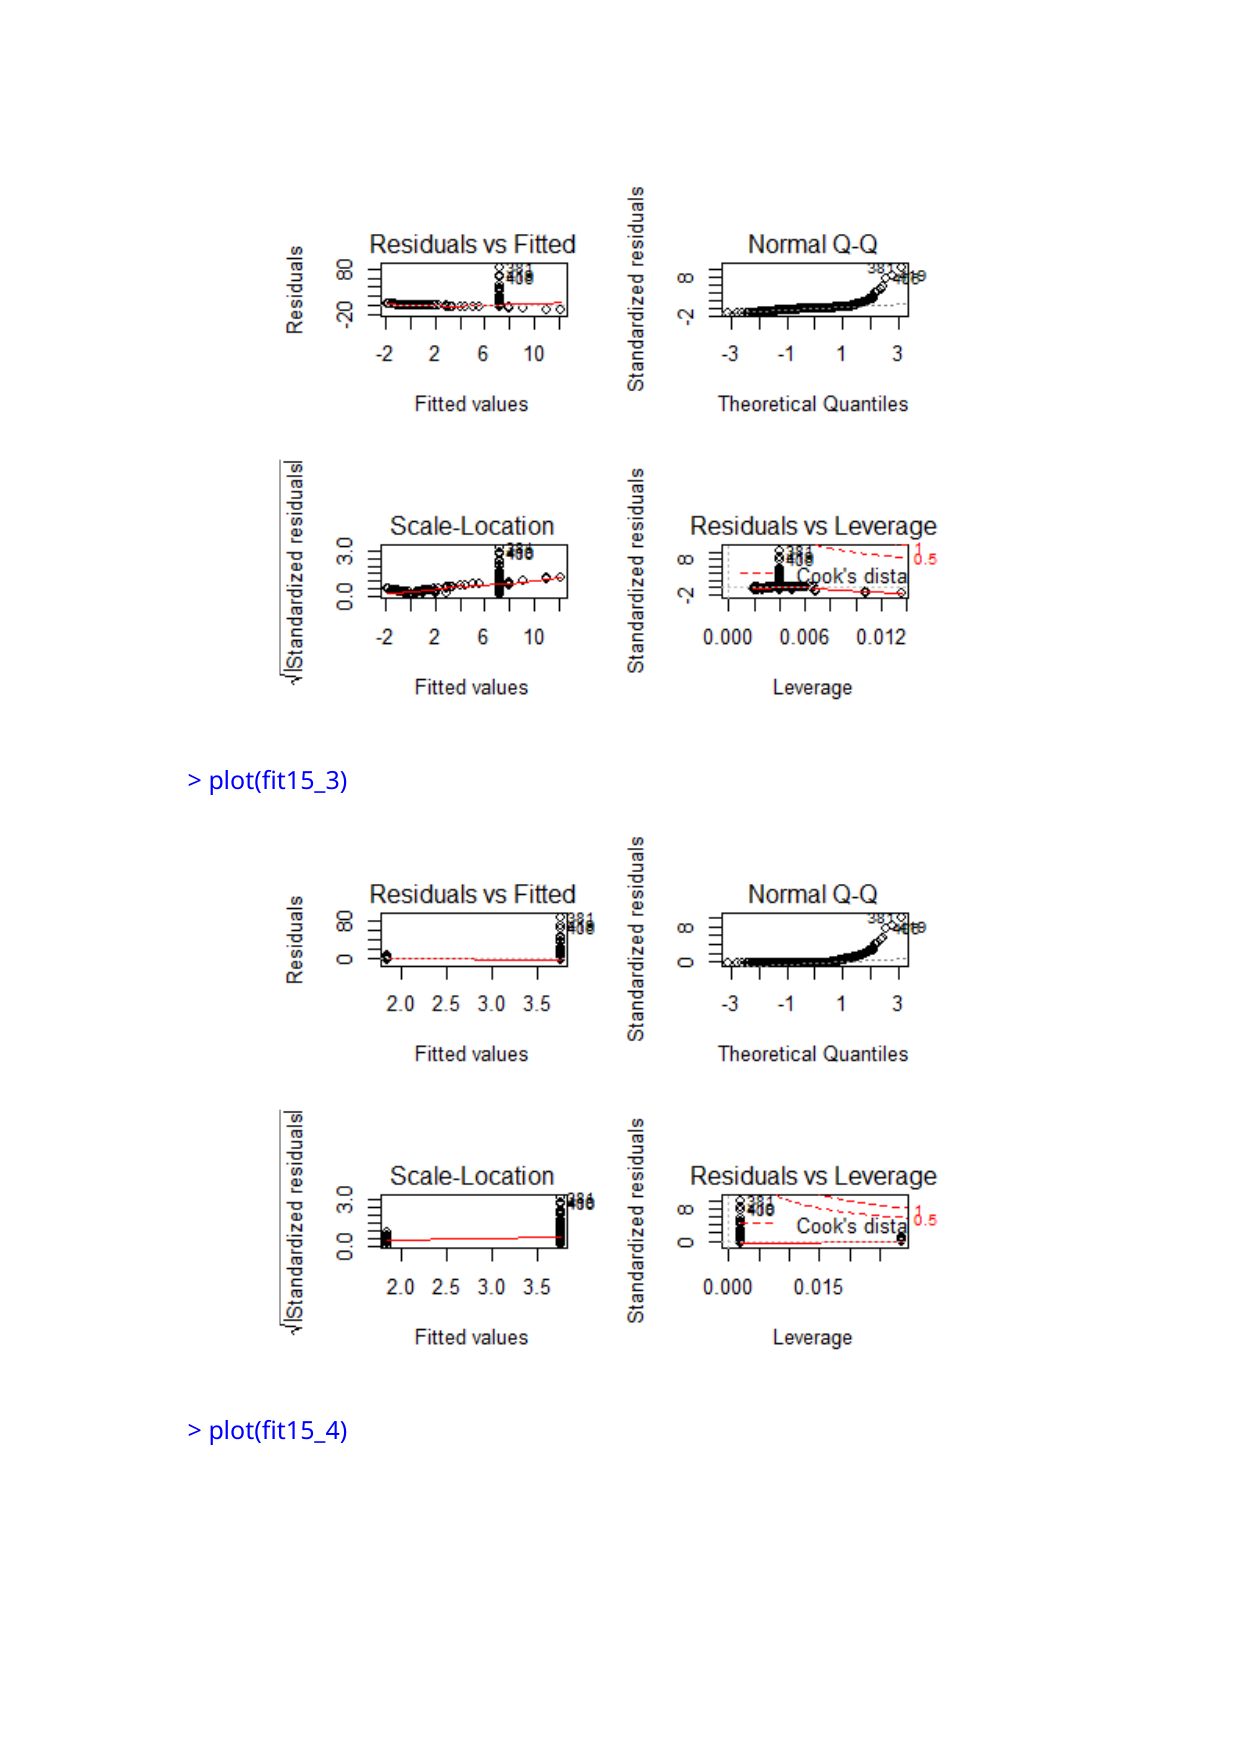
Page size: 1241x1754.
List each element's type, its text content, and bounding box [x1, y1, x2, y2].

text > plot(fit15_3) [187, 747, 1053, 812]
picture [279, 162, 961, 726]
picture [279, 812, 961, 1376]
text > plot(fit15_4) [187, 1397, 1053, 1462]
